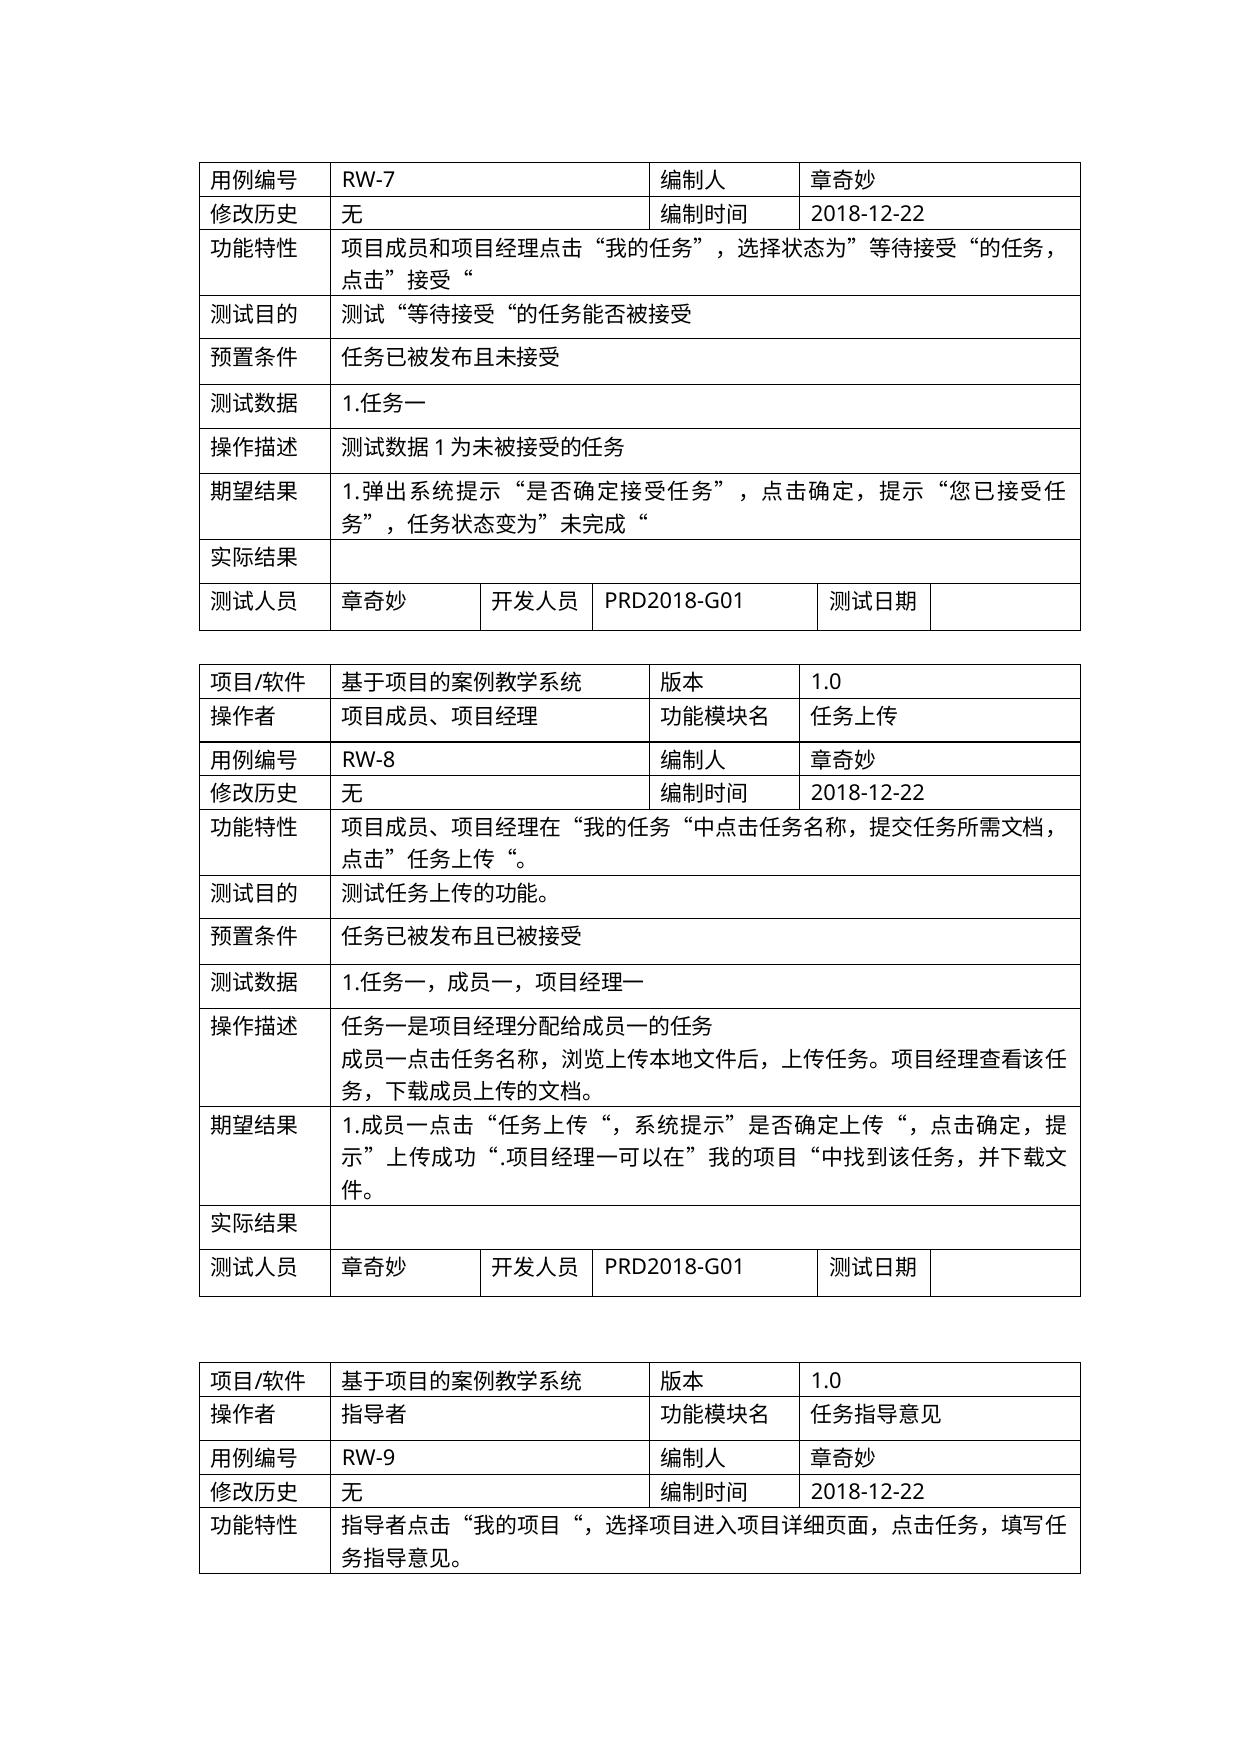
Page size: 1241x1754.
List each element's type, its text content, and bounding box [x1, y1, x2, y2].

table_cell 章奇妙 [331, 584, 480, 630]
table_cell [331, 1206, 1080, 1249]
table_cell 编制时间 [650, 1475, 799, 1507]
table_cell 2018-12-22 [800, 1475, 1080, 1507]
table_cell 章奇妙 [331, 1250, 480, 1296]
table_header 1.0 [800, 1363, 1080, 1396]
table_cell 任务已被发布且已被接受 [331, 919, 1080, 964]
table_cell 编制时间 [650, 776, 799, 808]
table_header 1.0 [800, 665, 1080, 697]
table_header 版本 [650, 665, 799, 697]
table_cell 项目成员和项目经理点击“我的任务”，选择状态为”等待接受“的任务，点击”接受“ [331, 230, 1080, 295]
table_cell 测试“等待接受“的任务能否被接受 [331, 296, 1080, 338]
table_cell RW-9 [331, 1441, 649, 1473]
table_cell 操作描述 [200, 1009, 330, 1106]
table_cell 实际结果 [200, 1206, 330, 1249]
table_cell 用例编号 [200, 743, 330, 775]
table_cell 测试目的 [200, 296, 330, 338]
table_cell 操作者 [200, 1397, 330, 1440]
table_cell 无 [331, 197, 649, 229]
table_cell 功能特性 [200, 1508, 330, 1573]
table_header 基于项目的案例教学系统 [331, 665, 649, 697]
table_cell 开发人员 [481, 1250, 592, 1296]
table_cell 测试人员 [200, 1250, 330, 1296]
table_cell 章奇妙 [800, 1441, 1080, 1473]
table_cell 任务一是项目经理分配给成员一的任务 成员一点击任务名称，浏览上传本地文件后，上传任务。项目经理查看该任务，下载成员上传的文档。 [331, 1009, 1080, 1106]
table_cell 期望结果 [200, 1107, 330, 1205]
table_cell 预置条件 [200, 919, 330, 964]
table_cell 项目成员、项目经理在“我的任务“中点击任务名称，提交任务所需文档，点击”任务上传“。 [331, 810, 1080, 874]
table_cell 开发人员 [481, 584, 592, 630]
table_cell 测试数据1为未被接受的任务 [331, 429, 1080, 473]
table_cell 1.任务一 [331, 385, 1080, 428]
table_cell 测试日期 [818, 1250, 930, 1296]
table_cell 修改历史 [200, 1475, 330, 1507]
table_cell 实际结果 [200, 540, 330, 583]
table_cell RW-7 [331, 163, 649, 196]
table_cell 指导者 [331, 1397, 649, 1440]
table_cell 编制时间 [650, 197, 799, 229]
table_cell 编制人 [650, 1441, 799, 1473]
table_cell 无 [331, 1475, 649, 1507]
table_cell 功能特性 [200, 230, 330, 295]
table_cell 测试数据 [200, 385, 330, 428]
table_cell 操作者 [200, 699, 330, 741]
table_cell 功能特性 [200, 810, 330, 874]
table_cell 测试人员 [200, 584, 330, 630]
table_cell 任务指导意见 [800, 1397, 1080, 1440]
table_cell 编制人 [650, 743, 799, 775]
table_cell 期望结果 [200, 474, 330, 539]
table_cell [931, 1250, 1080, 1296]
table_header 基于项目的案例教学系统 [331, 1363, 649, 1396]
table_cell 操作描述 [200, 429, 330, 473]
table_cell 项目成员、项目经理 [331, 699, 649, 741]
table_cell 1.任务一，成员一，项目经理一 [331, 965, 1080, 1008]
table_cell 功能模块名 [650, 1397, 799, 1440]
table_cell 编制人 [650, 163, 799, 196]
table_header 版本 [650, 1363, 799, 1396]
table_cell [931, 584, 1080, 630]
table_header 项目/软件 [200, 665, 330, 697]
table_cell 任务已被发布且未接受 [331, 339, 1080, 384]
table_cell PRD2018-G01 [593, 584, 817, 630]
table_cell 功能模块名 [650, 699, 799, 741]
table_cell 用例编号 [200, 1441, 330, 1473]
table_cell 任务上传 [800, 699, 1080, 741]
table_cell 测试任务上传的功能。 [331, 876, 1080, 918]
table_cell 指导者点击“我的项目“，选择项目进入项目详细页面，点击任务，填写任务指导意见。 [331, 1508, 1080, 1573]
table_cell 2018-12-22 [800, 776, 1080, 808]
table_cell 测试数据 [200, 965, 330, 1008]
table_cell 测试日期 [818, 584, 930, 630]
table_cell 无 [331, 776, 649, 808]
table_cell 修改历史 [200, 776, 330, 808]
table_cell 修改历史 [200, 197, 330, 229]
table_cell 2018-12-22 [800, 197, 1080, 229]
table_cell 1.弹出系统提示“是否确定接受任务”，点击确定，提示“您已接受任务”，任务状态变为”未完成“ [331, 474, 1080, 539]
table_cell 章奇妙 [800, 163, 1080, 196]
table_cell 预置条件 [200, 339, 330, 384]
table_cell [331, 540, 1080, 583]
table_cell 章奇妙 [800, 743, 1080, 775]
table_cell 用例编号 [200, 163, 330, 196]
table_cell RW-8 [331, 743, 649, 775]
table_cell 1.成员一点击“任务上传“，系统提示”是否确定上传“，点击确定，提示”上传成功“.项目经理一可以在”我的项目“中找到该任务，并下载文件。 [331, 1107, 1080, 1205]
table_cell 测试目的 [200, 876, 330, 918]
table_cell PRD2018-G01 [593, 1250, 817, 1296]
table_header 项目/软件 [200, 1363, 330, 1396]
